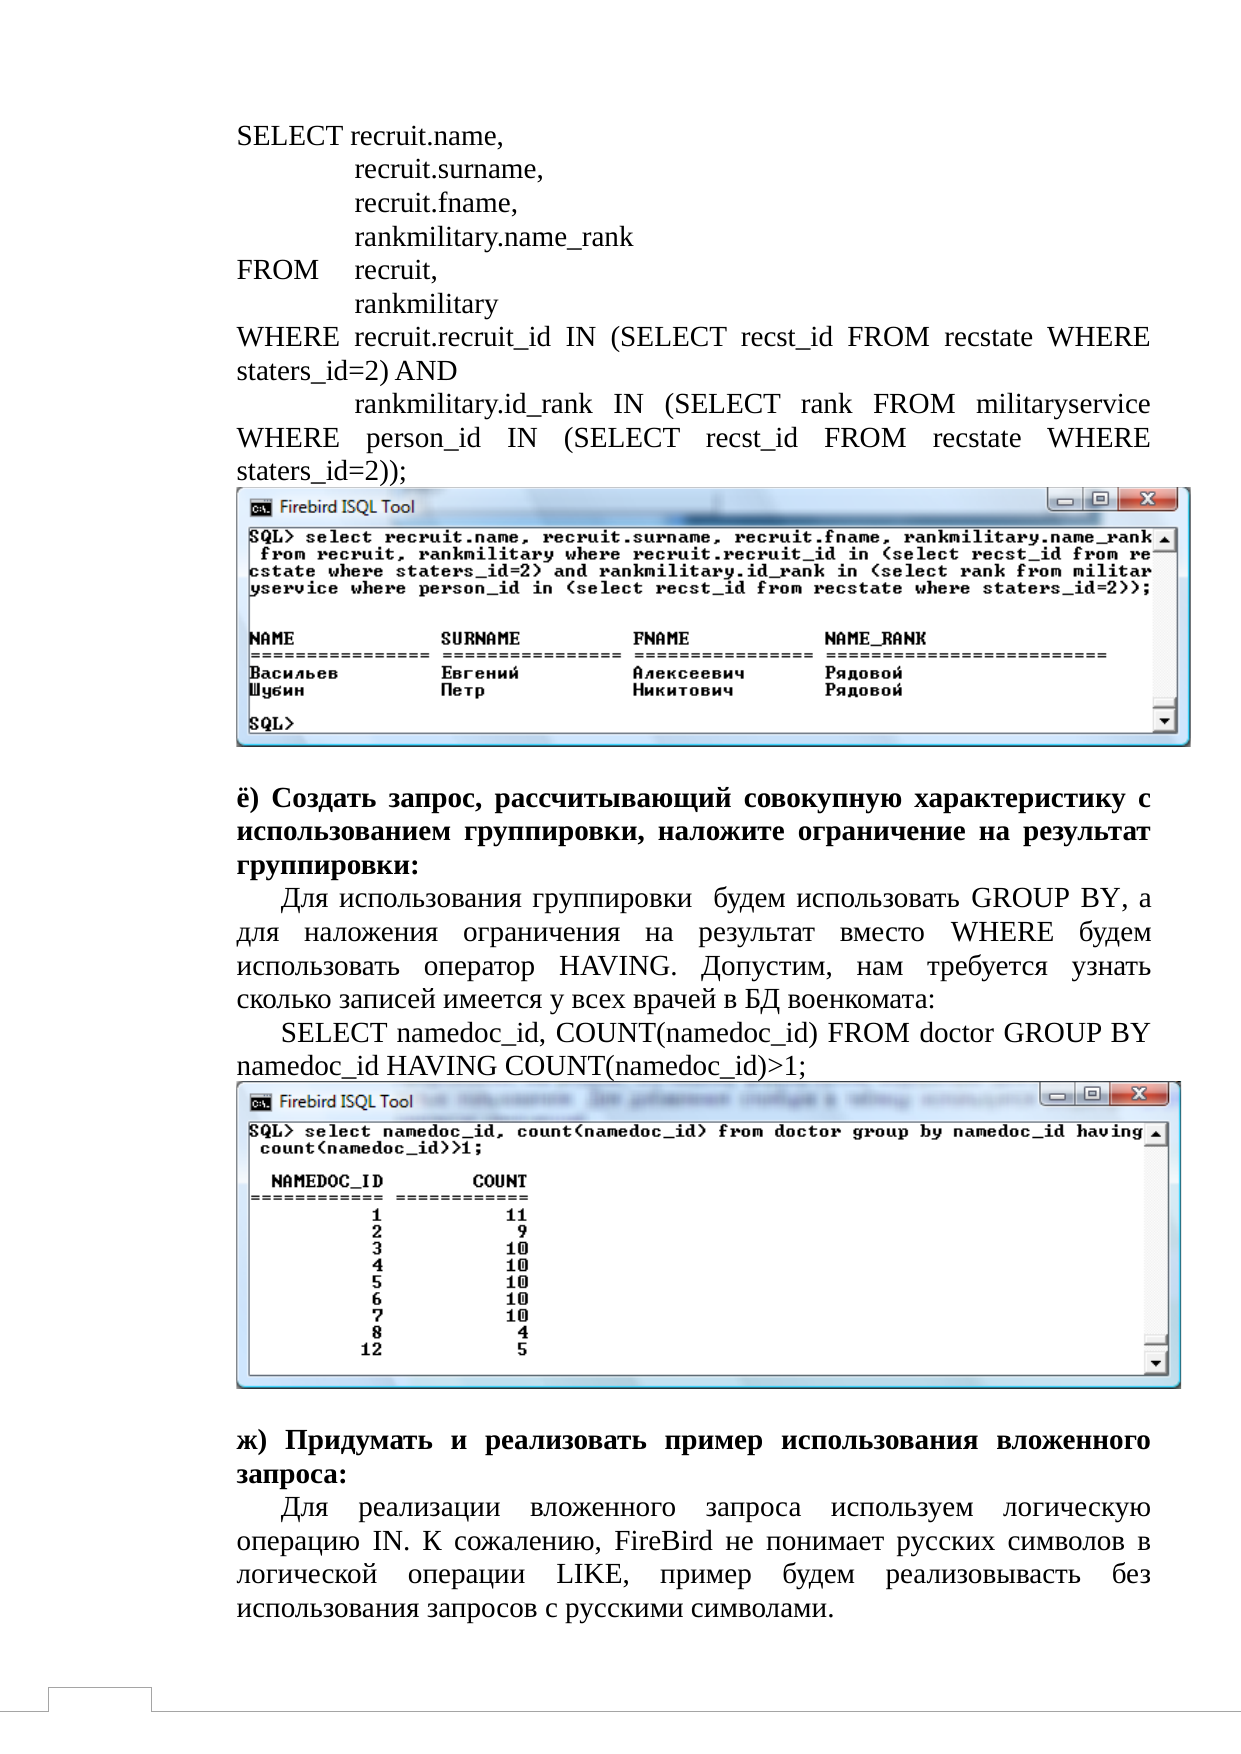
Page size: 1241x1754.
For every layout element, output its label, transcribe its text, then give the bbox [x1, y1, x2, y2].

text ё) Создать запрос, рассчитывающий совокупную характеристику с использованием группировки, наложите ограничение на результат группировки: [236, 780, 1152, 881]
text ж) Придумать и реализовать пример использования вложенного запроса: [236, 1422, 1152, 1489]
picture [236, 487, 1191, 747]
picture [236, 1081, 1182, 1389]
text Для реализации вложенного запроса используем логическую операцию IN. К сожалению, FireBird не понимает русских символов в логической операции LIKE, пример будем реализовывасть без использования запросов с русскими символами. [236, 1489, 1152, 1624]
text rankmilitary.name_rank [236, 219, 1152, 252]
text recruit.surname, [236, 152, 1152, 185]
text recruit.fname, [236, 185, 1152, 219]
text Для использования группировки будем использовать GROUP BY, а для наложения ограничения на результат вместо WHERE будем использовать оператор HAVING. Допустим, нам требуется узнать сколько записей имеется у всех врачей в БД военкомата: [236, 881, 1152, 1015]
text rankmilitary.id_rank IN (SELECT rank FROM militaryservice WHERE person_id IN (SELECT recst_id FROM recstate WHERE staters_id=2)); [236, 386, 1152, 487]
text SELECT namedoc_id, COUNT(namedoc_id) FROM doctor GROUP BY namedoc_id HAVING COUNT(namedoc_id)>1; [236, 1015, 1152, 1081]
text WHERE recruit.recruit_id IN (SELECT recst_id FROM recstate WHERE staters_id=2) AND [236, 319, 1152, 386]
text rankmilitary [236, 286, 1152, 319]
text SELECT recruit.name, [236, 118, 1152, 152]
text FROM recruit, [236, 252, 1152, 286]
